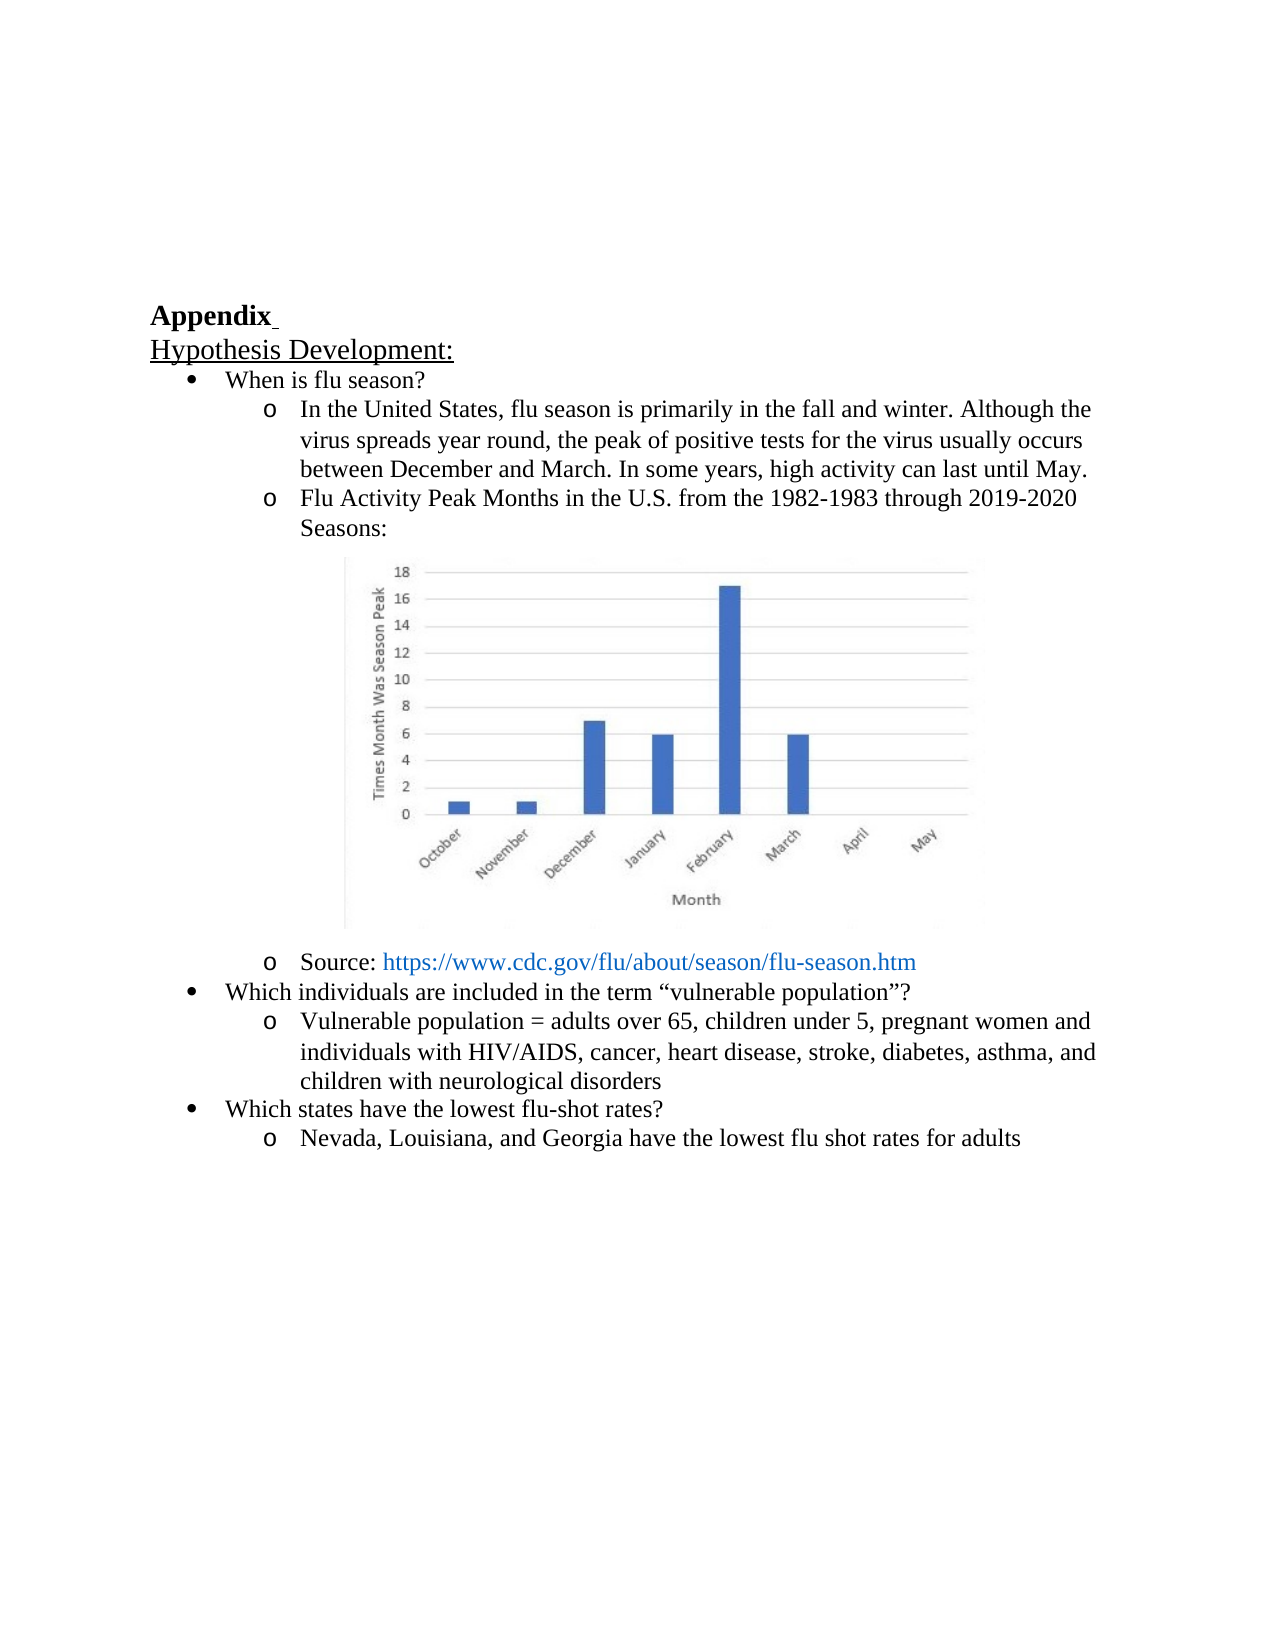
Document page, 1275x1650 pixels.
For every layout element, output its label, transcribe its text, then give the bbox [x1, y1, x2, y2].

picture [344, 557, 985, 929]
text Appendix [150, 298, 1125, 332]
list Vulnerable population = adults over 65, children under 5, pregnant women and individuals with HIV/AIDS, cancer, heart disease, stroke, diabetes, asthma, and children with neurological disorders [262, 1006, 1125, 1094]
text Hypothesis Development: [150, 332, 1125, 366]
list When is flu season? [187, 366, 1125, 394]
list In the United States, flu season is primarily in the fall and winter. Although the virus spreads year round, the peak of positive tests for the virus usually occurs between December and March. In some years, high activity can last until May. [262, 394, 1125, 483]
list Which states have the lowest flu-shot rates? [187, 1094, 1125, 1123]
list Nevada, Louisiana, and Georgia have the lowest flu shot rates for adults [262, 1123, 1125, 1154]
list Flu Activity Peak Months in the U.S. from the 1982-1983 through 2019-2020 Seasons: [262, 483, 1125, 542]
list Which individuals are included in the term “vulnerable population”? [187, 977, 1125, 1006]
list Source: https://www.cdc.gov/flu/about/season/flu-season.htm [262, 947, 1125, 977]
